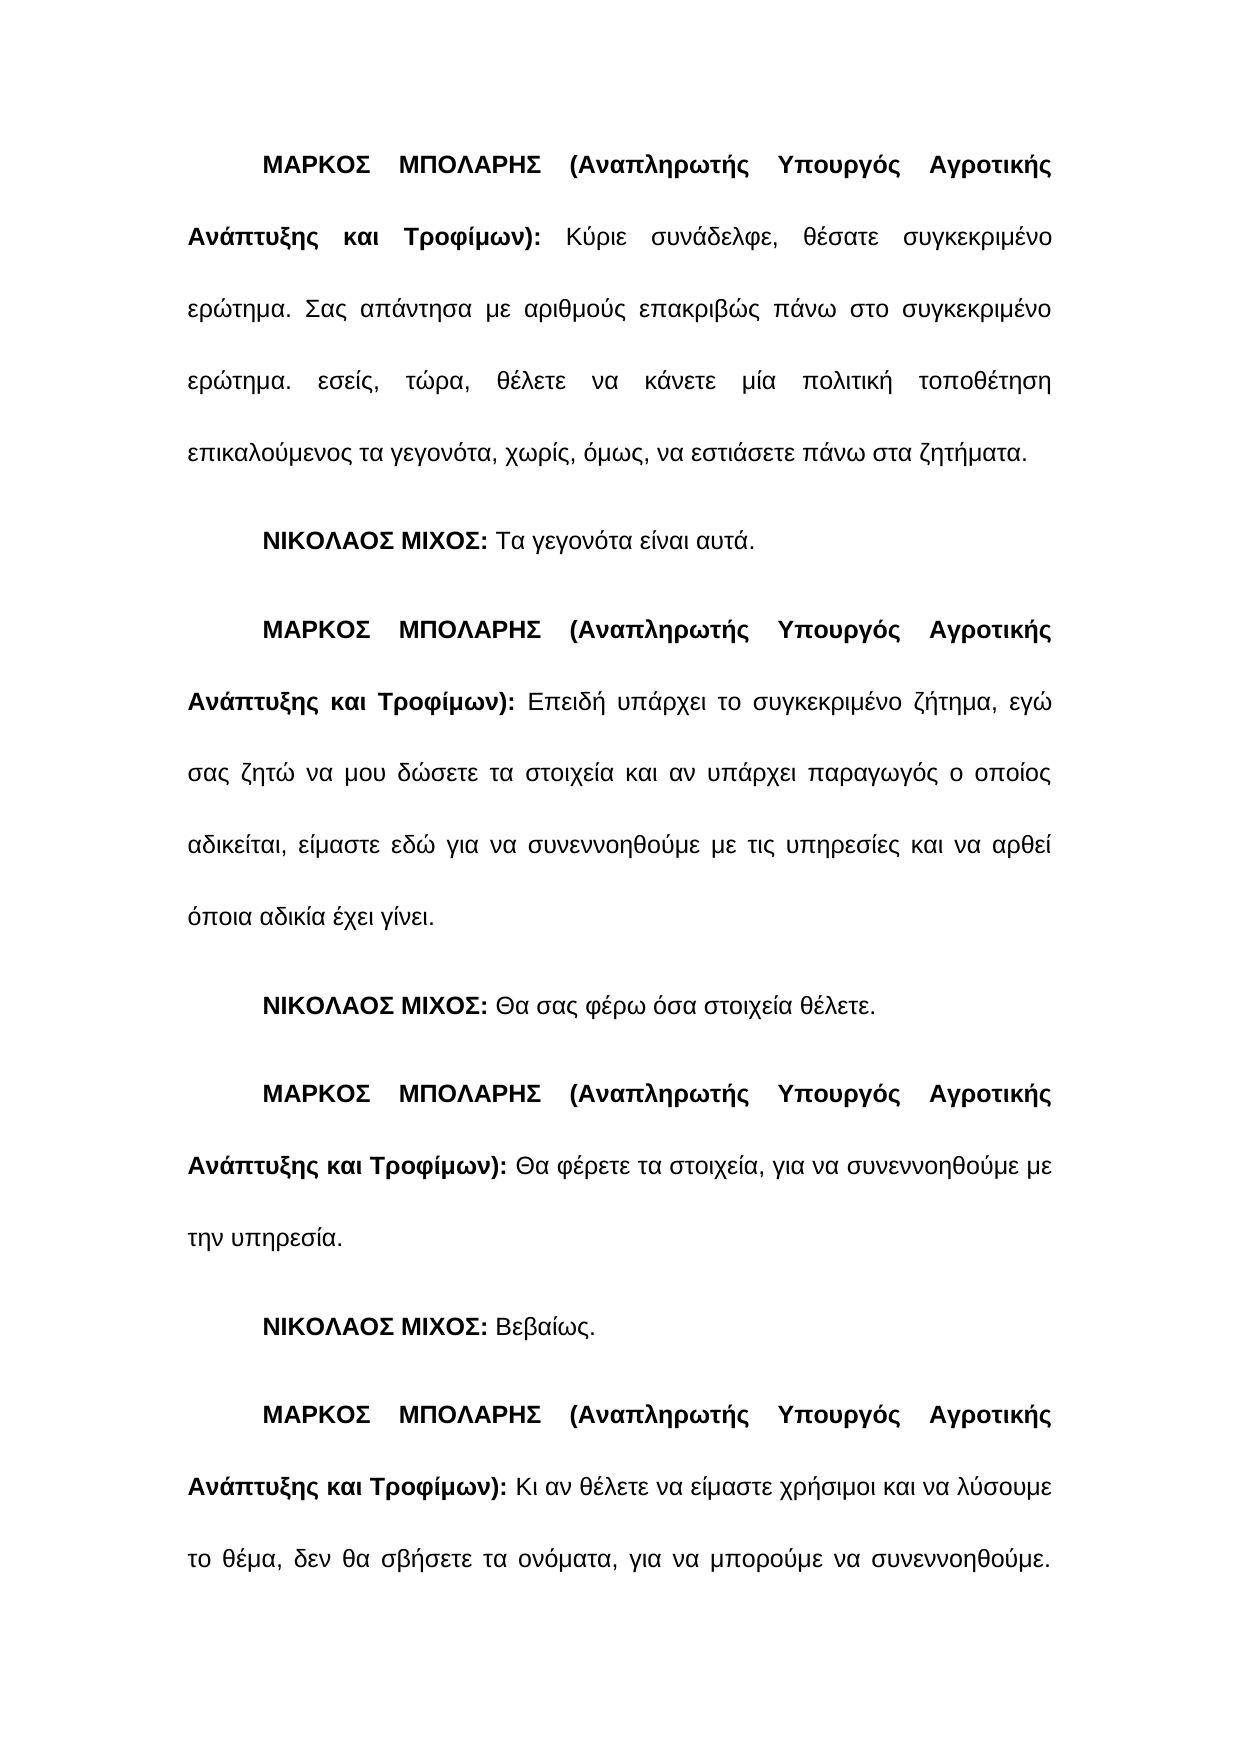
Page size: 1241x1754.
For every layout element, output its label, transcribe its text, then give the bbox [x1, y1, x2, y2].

text ΝΙΚΟΛΑΟΣ ΜΙΧΟΣ: Θα σας φέρω όσα στοιχεία θέλετε. [187, 991, 1053, 1019]
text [187, 1400, 1053, 1572]
text ΝΙΚΟΛΑΟΣ ΜΙΧΟΣ: Τα γεγονότα είναι αυτά. [187, 526, 1053, 555]
text ΜΑΡΚΟΣ ΜΠΟΛΑΡΗΣ (Αναπληρωτής Υπουργός Αγροτικής Ανάπτυξης και Τροφίμων): Θα φέρετε τα στοιχεία, για να συνεννοηθούμε με την υπηρεσία. [187, 1079, 1053, 1252]
text ΜΑΡΚΟΣ ΜΠΟΛΑΡΗΣ (Αναπληρωτής Υπουργός Αγροτικής Ανάπτυξης και Τροφίμων): Επειδή υπάρχει το συγκεκριμένο ζήτημα, εγώ σας ζητώ να μου δώσετε τα στοιχεία και αν υπάρχει παραγωγός ο οποίος αδικείται, είμαστε εδώ για να συνεννοηθούμε με τις υπηρεσίες και να αρθεί όποια αδικία έχει γίνει. [187, 614, 1053, 931]
text ΝΙΚΟΛΑΟΣ ΜΙΧΟΣ: Βεβαίως. [187, 1311, 1053, 1340]
text ΜΑΡΚΟΣ ΜΠΟΛΑΡΗΣ (Αναπληρωτής Υπουργός Αγροτικής Ανάπτυξης και Τροφίμων): Κύριε συνάδελφε, θέσατε συγκεκριμένο ερώτημα. Σας απάντησα με αριθμούς επακριβώς πάνω στο συγκεκριμένο ερώτημα. εσείς, τώρα, θέλετε να κάνετε μία πολιτική τοποθέτηση επικαλούμενος τα γεγονότα, χωρίς, όμως, να εστιάσετε πάνω στα ζητήματα. [187, 150, 1053, 466]
